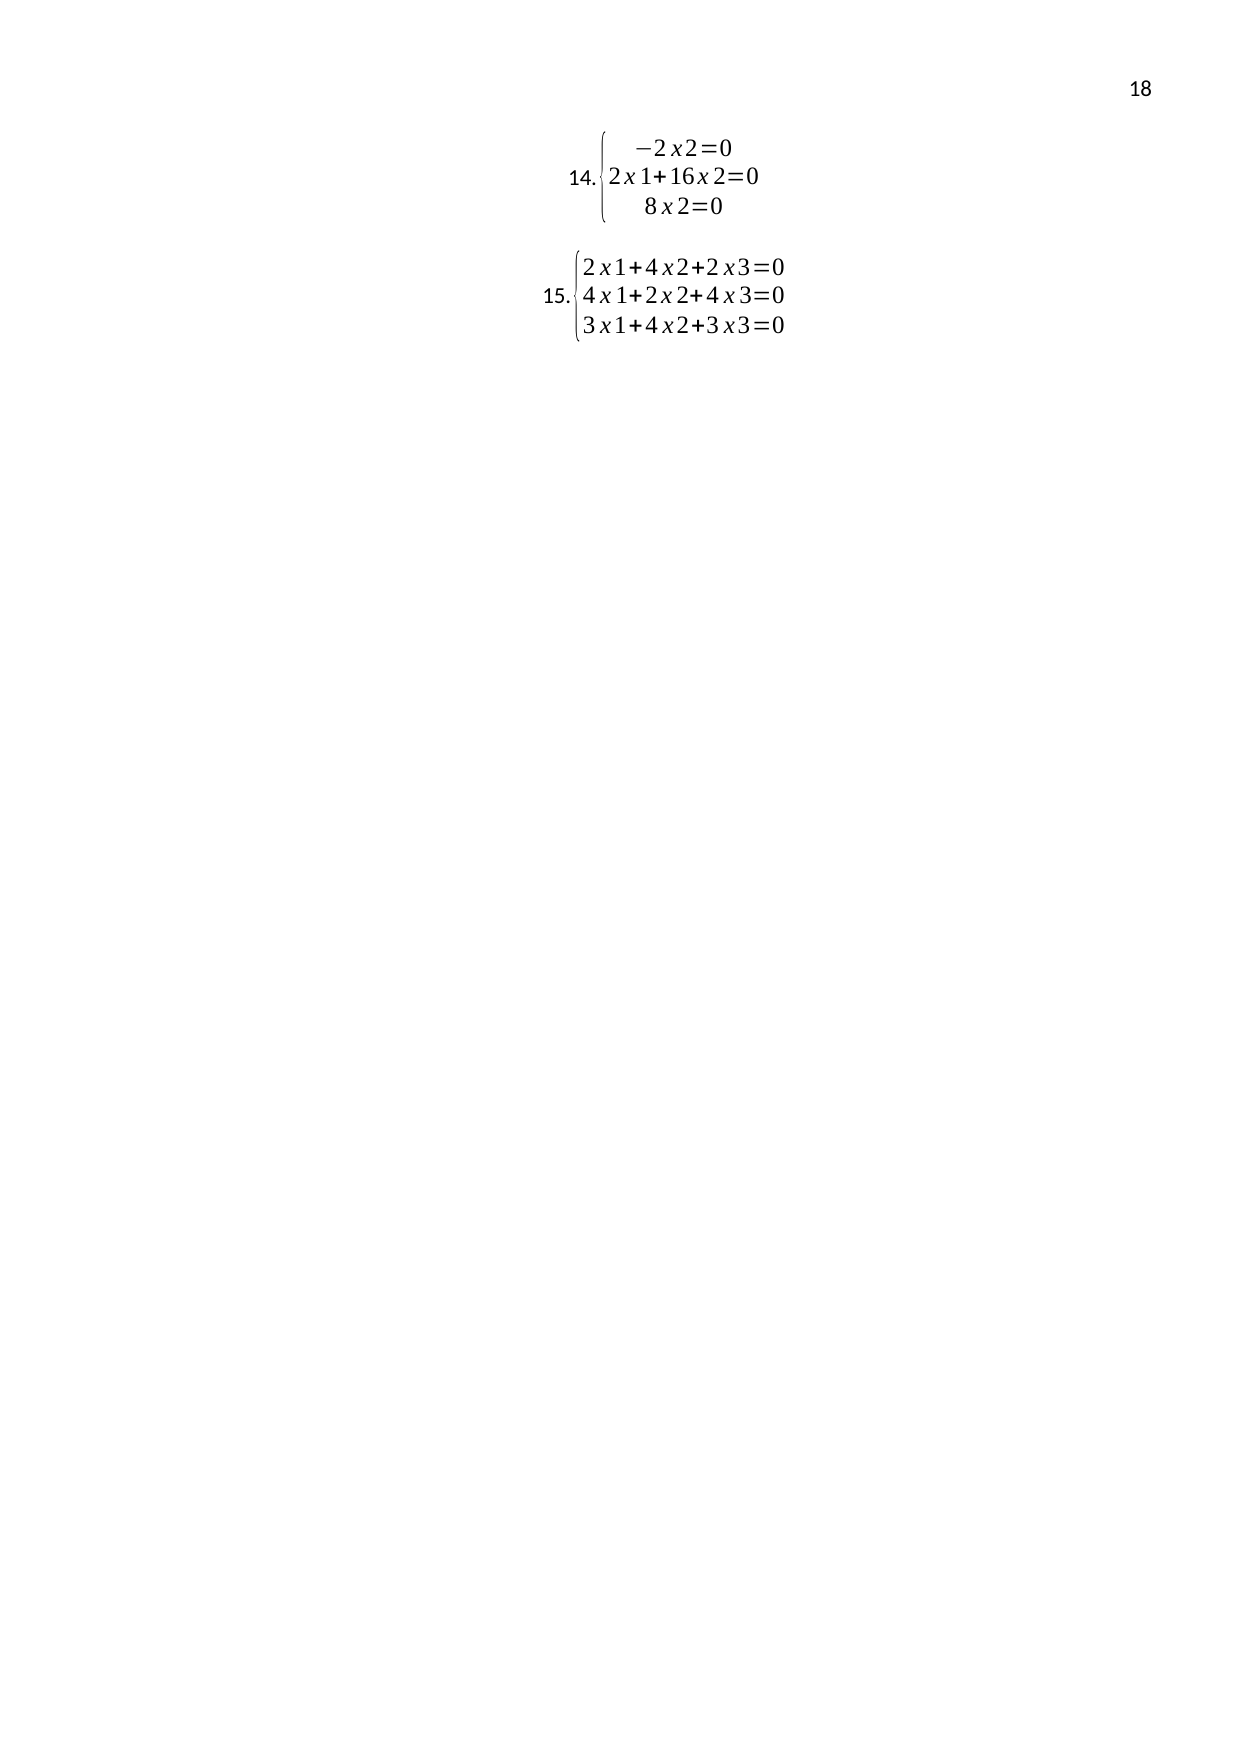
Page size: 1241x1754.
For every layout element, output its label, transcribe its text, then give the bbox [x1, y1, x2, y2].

text 14. [177, 130, 1152, 224]
text 15. [177, 249, 1152, 343]
